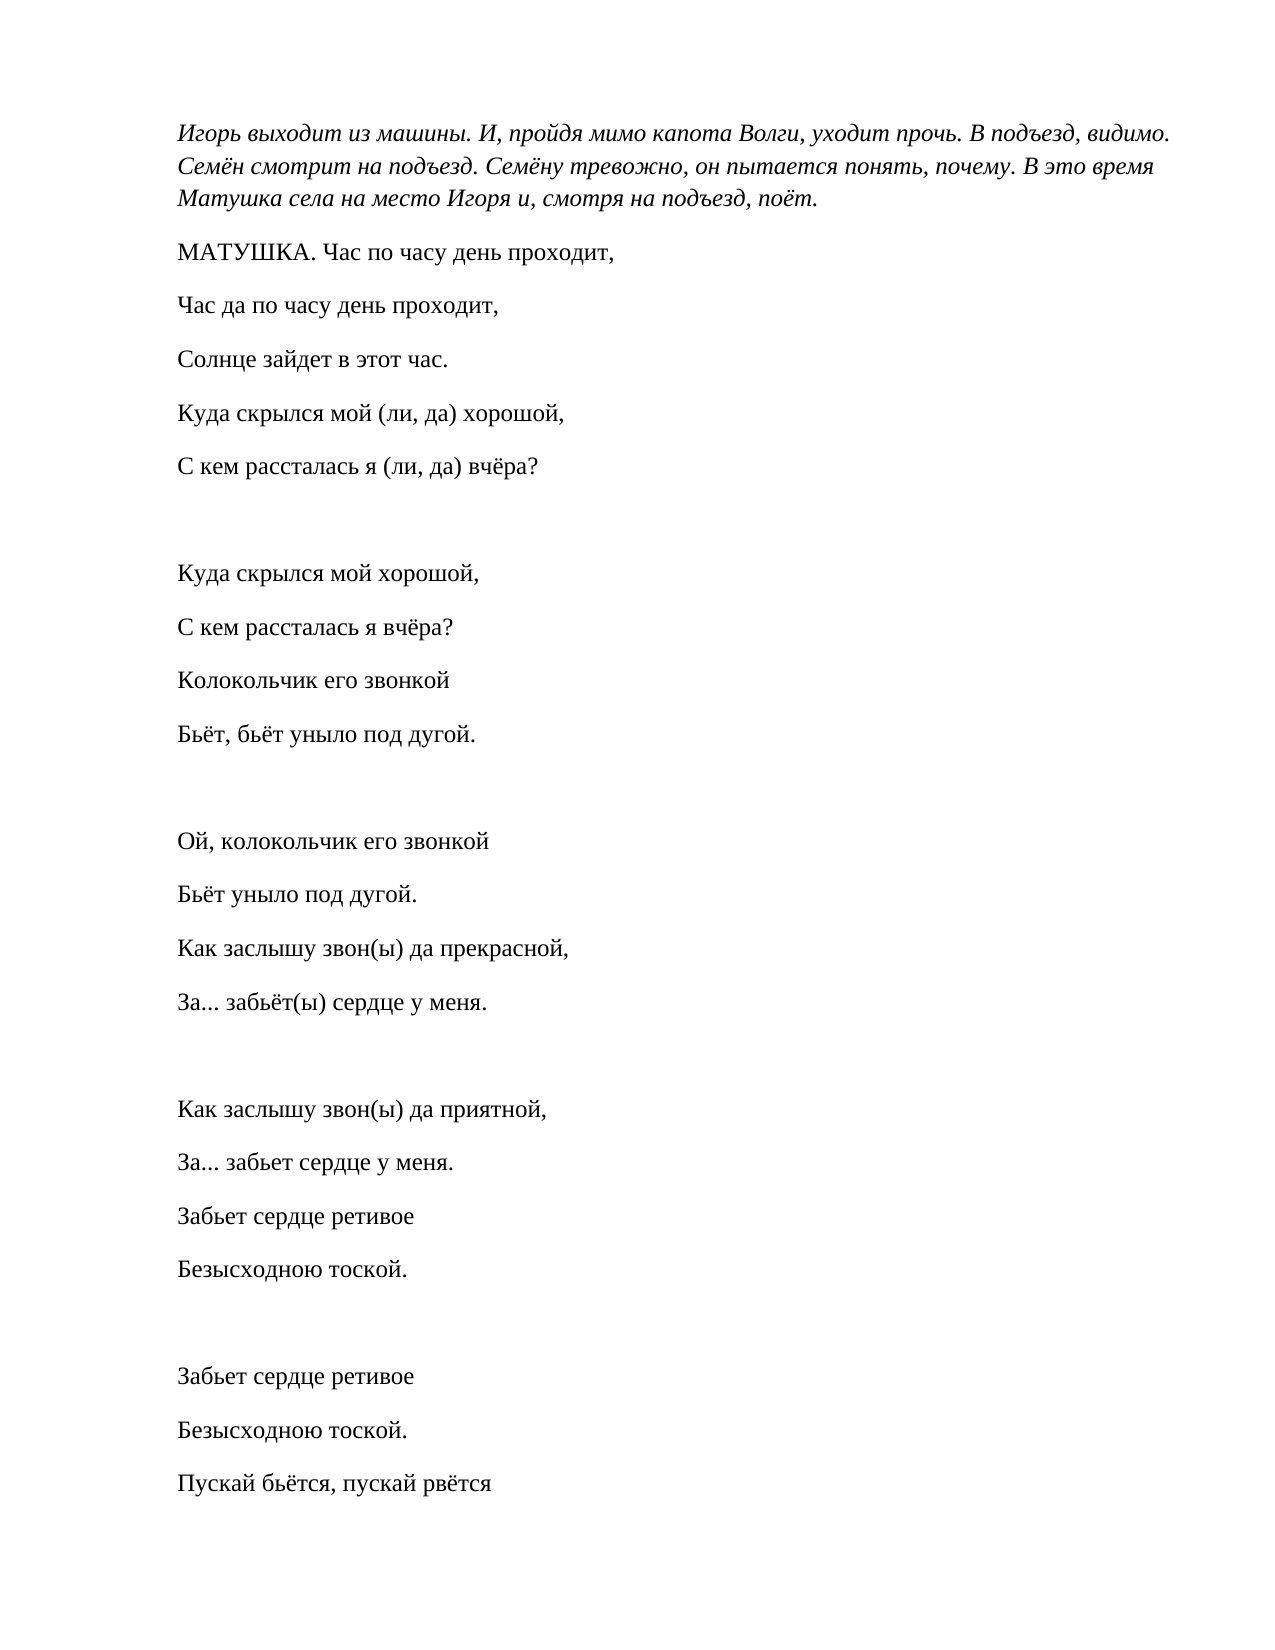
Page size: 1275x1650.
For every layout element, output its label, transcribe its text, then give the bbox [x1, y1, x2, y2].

text Куда скрылся мой хорошой, [177, 558, 1186, 587]
text Час да по часу день проходит, [177, 291, 1186, 319]
text Как заслышу звон(ы) да прекрасной, [177, 933, 1186, 962]
text Забьет сердце ретивое [177, 1361, 1186, 1390]
text Ой, колокольчик его звонкой [177, 826, 1186, 855]
text Безысходною тоской. [177, 1415, 1186, 1444]
text Солнце зайдет в этот час. [177, 344, 1186, 373]
text Как заслышу звон(ы) да приятной, [177, 1094, 1186, 1122]
text С кем рассталась я (ли, да) вчёра? [177, 451, 1186, 480]
text Пускай бьётся, пускай рвётся [177, 1468, 1186, 1497]
text Бьёт, бьёт уныло под дугой. [177, 719, 1186, 748]
text Колокольчик его звонкой [177, 665, 1186, 694]
text Забьет сердце ретивое [177, 1201, 1186, 1229]
text Бьёт уныло под дугой. [177, 879, 1186, 908]
text Безысходною тоской. [177, 1254, 1186, 1283]
text Куда скрылся мой (ли, да) хорошой, [177, 398, 1186, 426]
text С кем рассталась я вчёра? [177, 612, 1186, 641]
text За... забьет сердце у меня. [177, 1147, 1186, 1176]
text МАТУШКА. Час по часу день проходит, [177, 237, 1186, 266]
text Игорь выходит из машины. И, пройдя мимо капота Волги, уходит прочь. В подъезд, видимо. Семён смотрит на подъезд. Семёну тревожно, он пытается понять, почему. В это время Матушка села на место Игоря и, смотря на подъезд, поёт. [177, 118, 1186, 212]
text За... забьёт(ы) сердце у меня. [177, 987, 1186, 1015]
